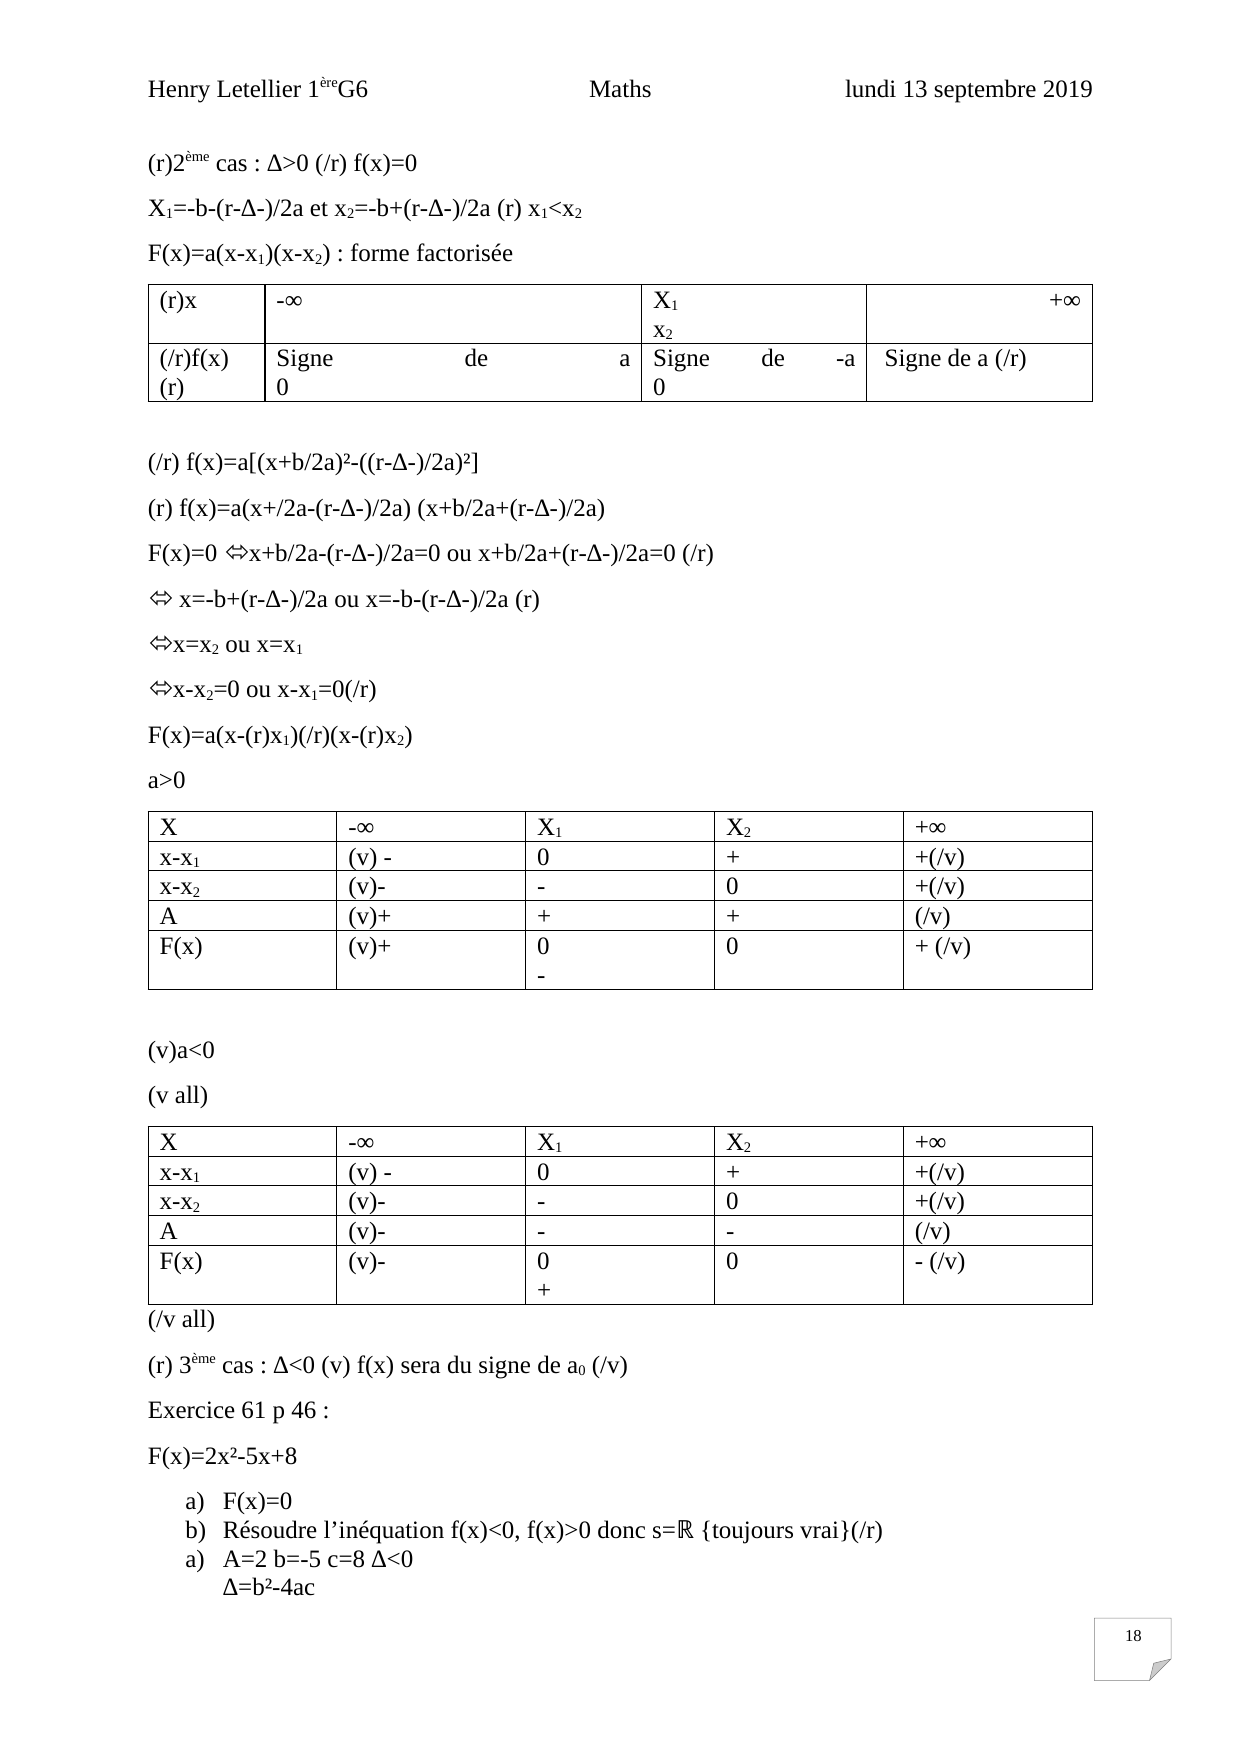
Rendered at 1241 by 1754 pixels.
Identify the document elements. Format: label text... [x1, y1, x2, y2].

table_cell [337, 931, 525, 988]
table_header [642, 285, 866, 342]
text x=-b+(r-∆-)/2a ou x=-b-(r-∆-)/2a (r) [148, 584, 1093, 612]
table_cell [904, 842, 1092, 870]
list F(x)=0 [185, 1486, 1093, 1515]
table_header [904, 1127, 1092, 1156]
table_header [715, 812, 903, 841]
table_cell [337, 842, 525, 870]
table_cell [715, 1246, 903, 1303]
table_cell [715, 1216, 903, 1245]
text (r) f(x)=a(x+/2a-(r-∆-)/2a) (x+b/2a+(r-∆-)/2a) [148, 493, 1093, 522]
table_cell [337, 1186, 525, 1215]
text (v)a<0 [148, 1035, 1093, 1064]
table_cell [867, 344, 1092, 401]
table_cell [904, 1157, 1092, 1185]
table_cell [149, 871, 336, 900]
text x-x2=0 ou x-x1=0(/r) [148, 674, 1093, 703]
list A=2 b=-5 c=8 ∆<0 [185, 1544, 1093, 1572]
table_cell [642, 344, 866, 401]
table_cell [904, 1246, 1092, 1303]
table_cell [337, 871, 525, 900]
text F(x)=a(x-x1)(x-x2) : forme factorisée [148, 238, 1093, 267]
text F(x)=a(x-(r)x1)(/r)(x-(r)x2) [148, 720, 1093, 749]
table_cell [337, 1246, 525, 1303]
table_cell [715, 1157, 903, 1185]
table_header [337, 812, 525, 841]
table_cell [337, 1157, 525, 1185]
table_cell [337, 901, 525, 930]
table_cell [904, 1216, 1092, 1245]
text (r) 3ème cas : ∆<0 (v) f(x) sera du signe de a0 (/v) [148, 1350, 1093, 1379]
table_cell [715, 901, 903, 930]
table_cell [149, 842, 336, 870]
text F(x)=0 x+b/2a-(r-∆-)/2a=0 ou x+b/2a+(r-∆-)/2a=0 (/r) [148, 538, 1093, 567]
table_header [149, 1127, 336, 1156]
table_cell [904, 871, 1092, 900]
list Résoudre l’inéquation f(x)<0, f(x)>0 donc s=ℝ {toujours vrai}(/r) [185, 1515, 1093, 1544]
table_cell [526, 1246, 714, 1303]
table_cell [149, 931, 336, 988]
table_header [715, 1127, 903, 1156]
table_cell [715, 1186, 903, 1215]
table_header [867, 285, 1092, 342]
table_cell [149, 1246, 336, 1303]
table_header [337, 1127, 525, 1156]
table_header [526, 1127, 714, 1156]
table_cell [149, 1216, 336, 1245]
text Exercice 61 p 46 : [148, 1395, 1093, 1424]
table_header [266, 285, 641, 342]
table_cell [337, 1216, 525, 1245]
text (v all) [148, 1080, 1093, 1109]
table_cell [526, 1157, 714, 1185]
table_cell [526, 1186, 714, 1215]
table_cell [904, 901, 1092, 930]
list ∆=b²-4ac [223, 1572, 1093, 1601]
text x=x2 ou x=x1 [148, 629, 1093, 658]
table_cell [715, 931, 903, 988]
text (r)2ème cas : ∆>0 (/r) f(x)=0 [148, 148, 1093, 176]
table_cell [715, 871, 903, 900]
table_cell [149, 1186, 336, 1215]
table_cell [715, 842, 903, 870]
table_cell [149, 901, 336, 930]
text X1=-b-(r-∆-)/2a et x2=-b+(r-∆-)/2a (r) x1<x2 [148, 193, 1093, 222]
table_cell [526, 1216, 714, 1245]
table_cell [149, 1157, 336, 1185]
text a>0 [148, 765, 1093, 794]
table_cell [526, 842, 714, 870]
text (/r) f(x)=a[(x+b/2a)²-((r-∆-)/2a)²] [148, 447, 1093, 476]
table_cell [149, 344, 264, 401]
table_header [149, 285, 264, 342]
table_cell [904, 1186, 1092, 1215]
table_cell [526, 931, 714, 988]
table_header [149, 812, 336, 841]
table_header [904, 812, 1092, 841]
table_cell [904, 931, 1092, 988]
text (/v all) [148, 1305, 1093, 1333]
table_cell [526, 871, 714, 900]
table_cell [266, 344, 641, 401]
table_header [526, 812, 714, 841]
text F(x)=2x²-5x+8 [148, 1441, 1093, 1469]
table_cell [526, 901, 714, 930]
